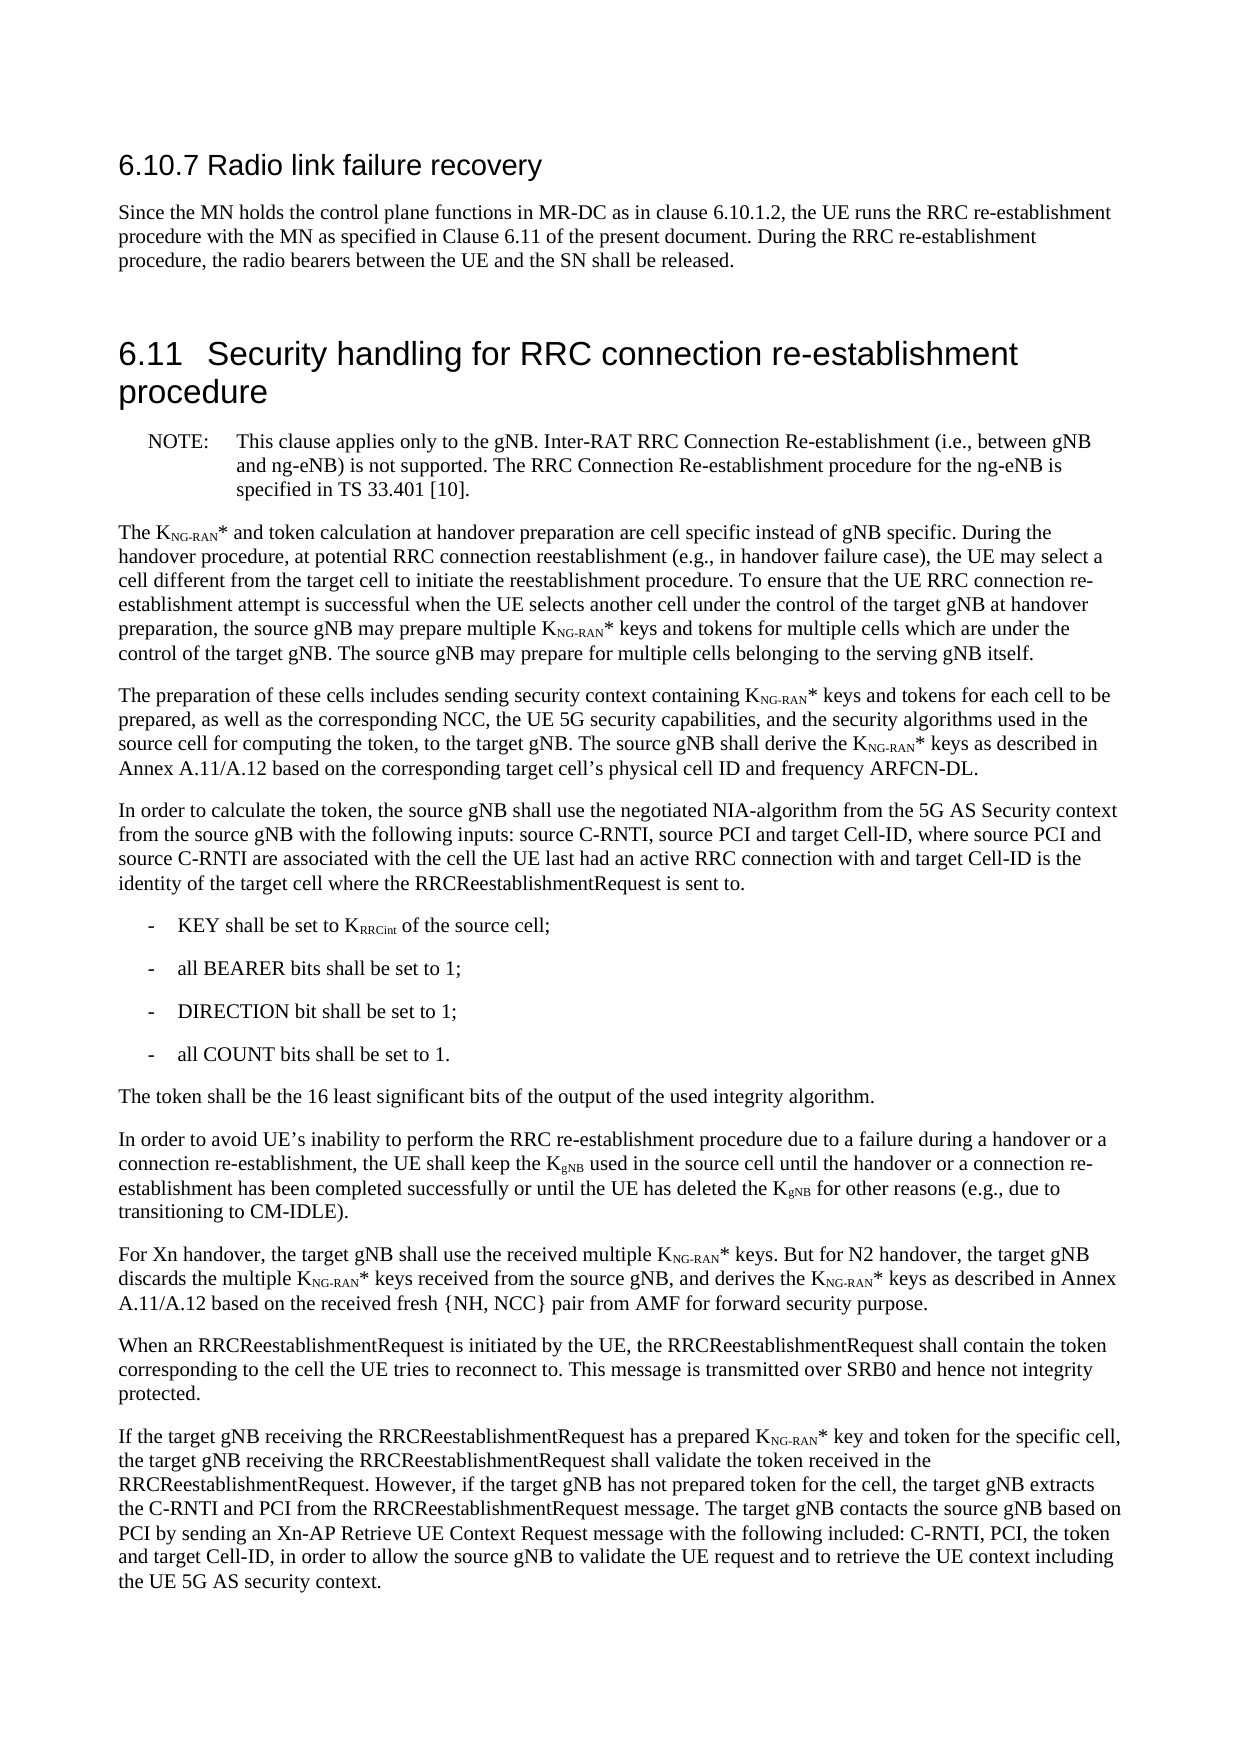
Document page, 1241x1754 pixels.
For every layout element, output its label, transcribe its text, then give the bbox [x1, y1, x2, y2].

text The token shall be the 16 least significant bits of the output of the used integrity algorithm. [118, 1084, 1122, 1108]
subtitle 6.10.7 Radio link failure recovery [118, 147, 1122, 181]
text In order to calculate the token, the source gNB shall use the negotiated NIA-algorithm from the 5G AS Security context from the source gNB with the following inputs: source C-RNTI, source PCI and target Cell-ID, where source PCI and source C-RNTI are associated with the cell the UE last had an active RRC connection with and target Cell-ID is the identity of the target cell where the RRCReestablishmentRequest is sent to. [118, 798, 1122, 894]
subtitle 6.11 Security handling for RRC connection re-establishment procedure [118, 333, 1122, 410]
text - KEY shall be set to KRRCint of the source cell; [148, 913, 1122, 937]
text - all COUNT bits shall be set to 1. [148, 1042, 1122, 1066]
text NOTE: This clause applies only to the gNB. Inter-RAT RRC Connection Re-establishment (i.e., between gNB and ng-eNB) is not supported. The RRC Connection Re-establishment procedure for the ng-eNB is specified in TS 33.401 [10]. [148, 429, 1122, 501]
text The KNG-RAN* and token calculation at handover preparation are cell specific instead of gNB specific. During the handover procedure, at potential RRC connection reestablishment (e.g., in handover failure case), the UE may select a cell different from the target cell to initiate the reestablishment procedure. To ensure that the UE RRC connection re-establishment attempt is successful when the UE selects another cell under the control of the target gNB at handover preparation, the source gNB may prepare multiple KNG-RAN* keys and tokens for multiple cells which are under the control of the target gNB. The source gNB may prepare for multiple cells belonging to the serving gNB itself. [118, 520, 1122, 664]
text Since the MN holds the control plane functions in MR-DC as in clause 6.10.1.2, the UE runs the RRC re-establishment procedure with the MN as specified in Clause 6.11 of the present document. During the RRC re-establishment procedure, the radio bearers between the UE and the SN shall be released. [118, 200, 1122, 272]
text - all BEARER bits shall be set to 1; [148, 956, 1122, 980]
text For Xn handover, the target gNB shall use the received multiple KNG-RAN* keys. But for N2 handover, the target gNB discards the multiple KNG-RAN* keys received from the source gNB, and derives the KNG-RAN* keys as described in Annex A.11/A.12 based on the received fresh {NH, NCC} pair from AMF for forward security purpose. [118, 1242, 1122, 1314]
text - DIRECTION bit shall be set to 1; [148, 999, 1122, 1023]
text In order to avoid UE’s inability to perform the RRC re-establishment procedure due to a failure during a handover or a connection re-establishment, the UE shall keep the KgNB used in the source cell until the handover or a connection re-establishment has been completed successfully or until the UE has deleted the KgNB for other reasons (e.g., due to transitioning to CM-IDLE). [118, 1127, 1122, 1223]
text The preparation of these cells includes sending security context containing KNG-RAN* keys and tokens for each cell to be prepared, as well as the corresponding NCC, the UE 5G security capabilities, and the security algorithms used in the source cell for computing the token, to the target gNB. The source gNB shall derive the KNG-RAN* keys as described in Annex A.11/A.12 based on the corresponding target cell’s physical cell ID and frequency ARFCN-DL. [118, 683, 1122, 779]
text If the target gNB receiving the RRCReestablishmentRequest has a prepared KNG-RAN* key and token for the specific cell, the target gNB receiving the RRCReestablishmentRequest shall validate the token received in the RRCReestablishmentRequest. However, if the target gNB has not prepared token for the cell, the target gNB extracts the C-RNTI and PCI from the RRCReestablishmentRequest message. The target gNB contacts the source gNB based on PCI by sending an Xn-AP Retrieve UE Context Request message with the following included: C-RNTI, PCI, the token and target Cell-ID, in order to allow the source gNB to validate the UE request and to retrieve the UE context including the UE 5G AS security context. [118, 1424, 1122, 1593]
text When an RRCReestablishmentRequest is initiated by the UE, the RRCReestablishmentRequest shall contain the token corresponding to the cell the UE tries to reconnect to. This message is transmitted over SRB0 and hence not integrity protected. [118, 1333, 1122, 1405]
